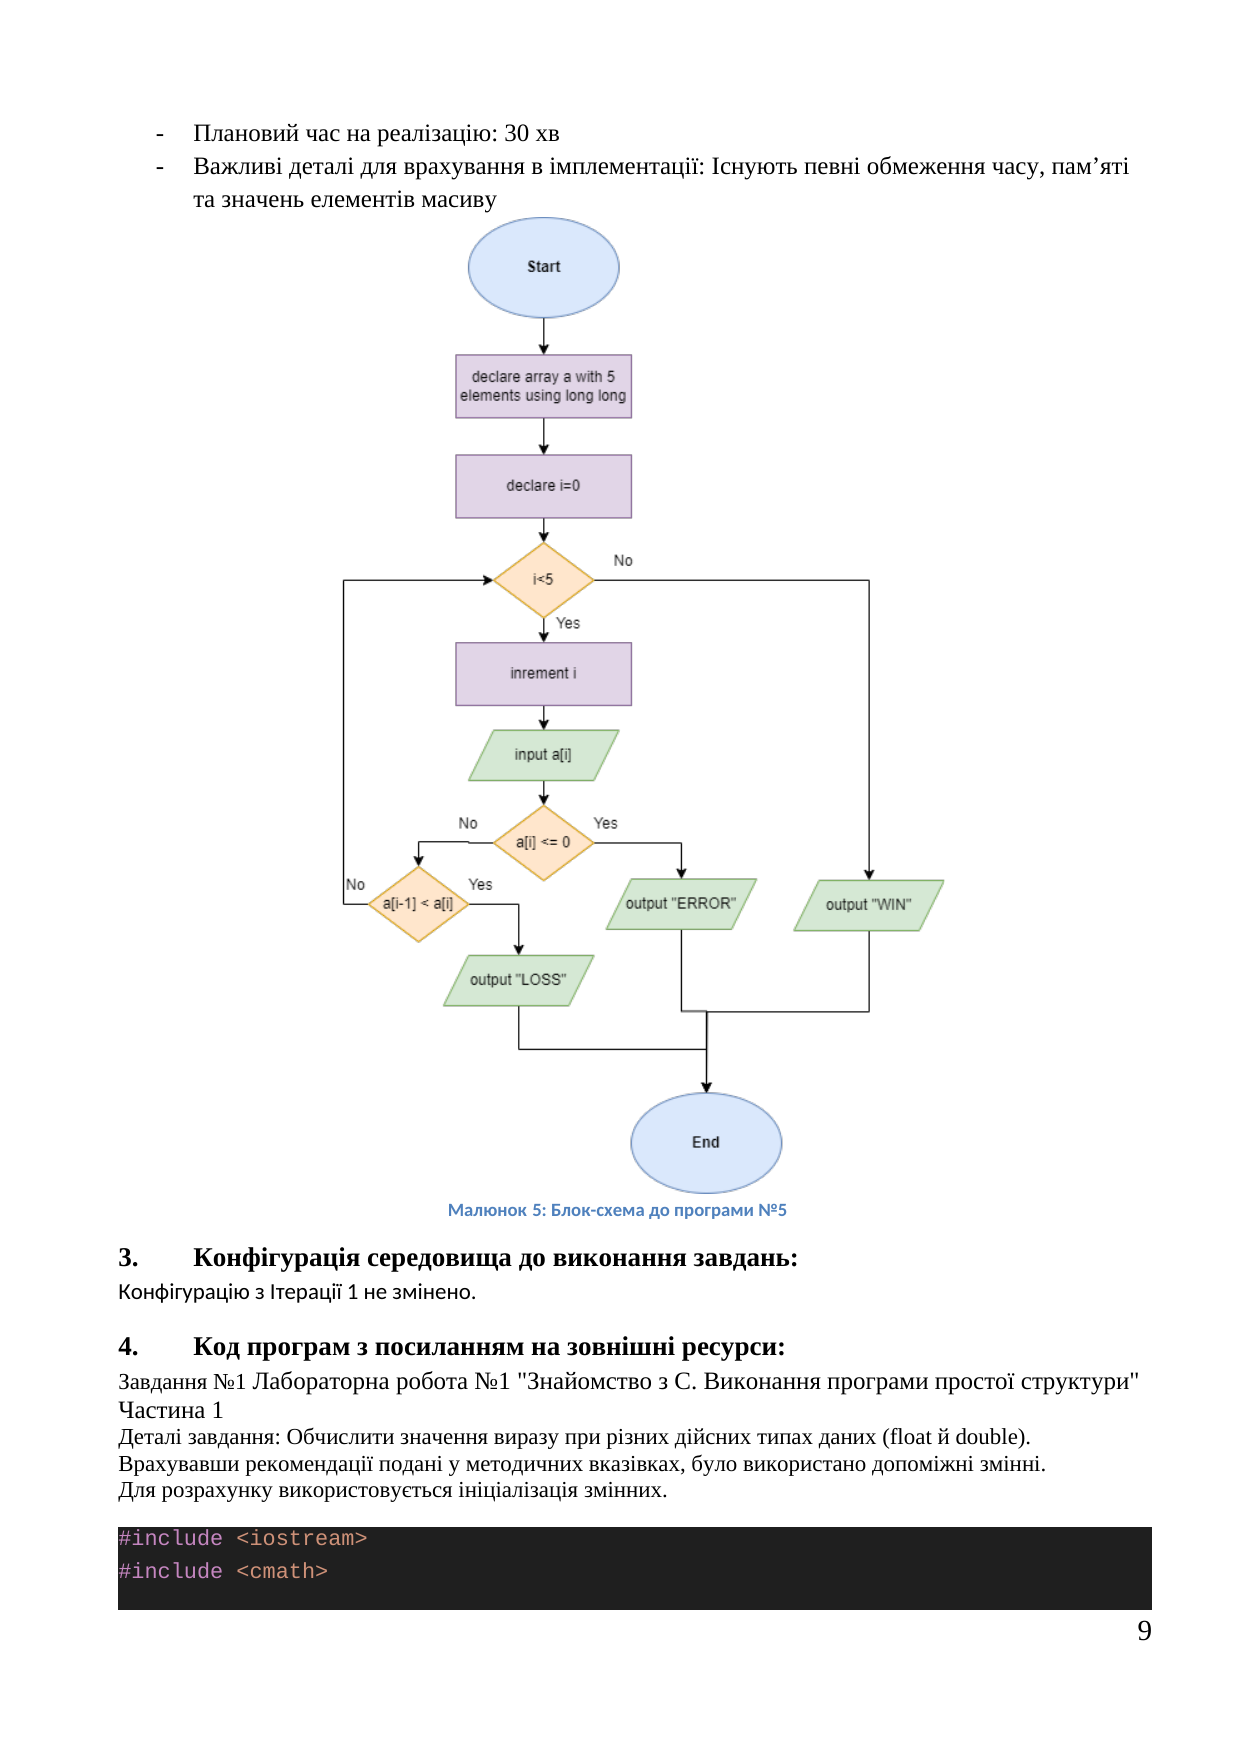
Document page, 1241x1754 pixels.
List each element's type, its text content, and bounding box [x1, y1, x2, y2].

text #include <iostream> [118, 1527, 1152, 1552]
subtitle 4. Код програм з посиланням на зовнішні ресурси: [118, 1330, 1152, 1361]
list Плановий час на реалізацію: 30 хв [156, 118, 1152, 147]
picture [318, 217, 945, 1194]
text Конфігурацію з Ітерації 1 не змінено. [118, 1277, 1152, 1305]
text Завдання №1 Лабораторна робота №1 "Знайомство з С. Виконання програми простої структури" Частина 1 [118, 1366, 1152, 1423]
text Деталі завдання: Обчислити значення виразу при різних дійсних типах даних (float й double). Врахувавши рекомендації подані у методичних вказівках, було використано допоміжні змінні. [118, 1423, 1152, 1476]
subtitle 3. Конфігурація середовища до виконання завдань: [118, 1241, 1152, 1273]
text Для розрахунку використовується ініціалізація змінних. [118, 1476, 1152, 1502]
text #include <cmath> [118, 1561, 1152, 1585]
list Важливі деталі для врахування в імплементації: Існують певні обмеження часу, пам’яті та значень елементів масиву [156, 151, 1152, 213]
